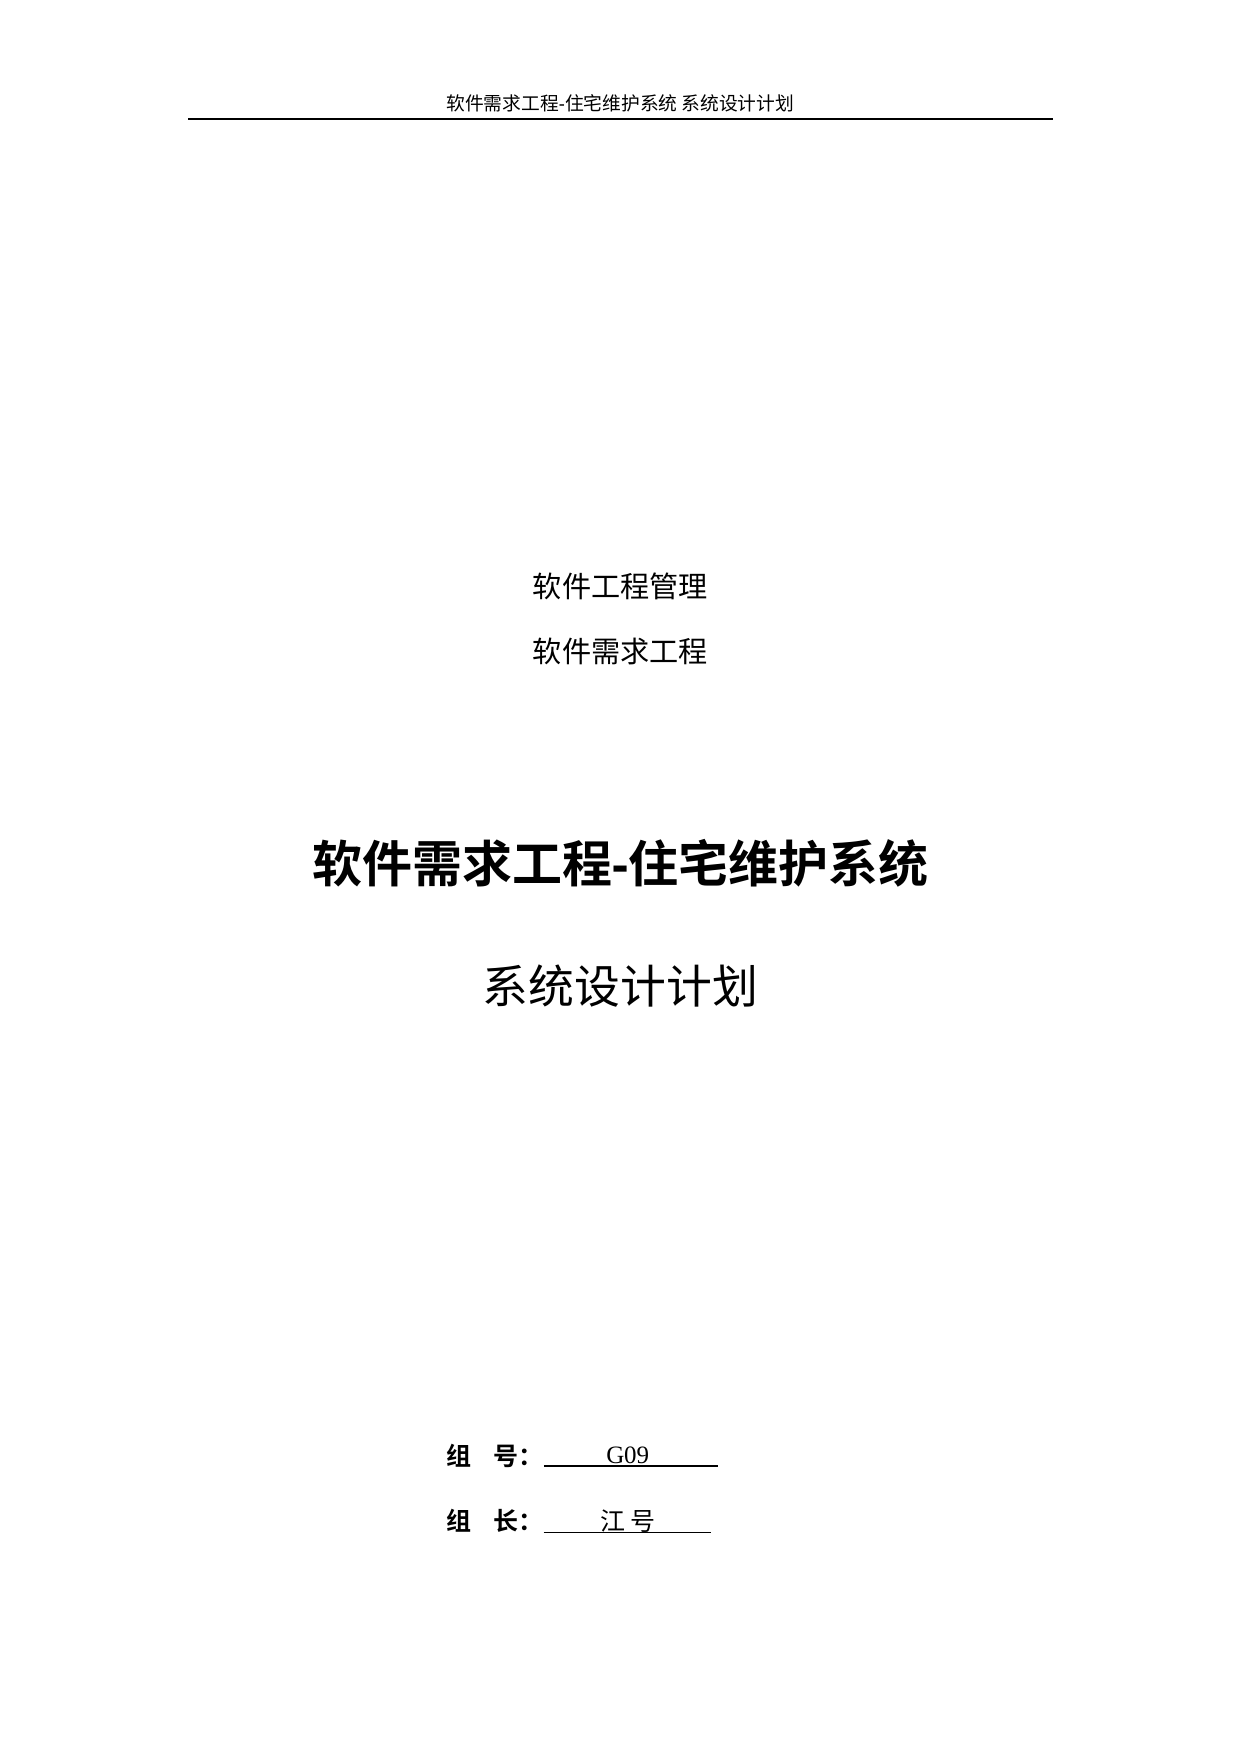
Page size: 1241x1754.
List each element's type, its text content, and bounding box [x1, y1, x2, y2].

text 软件工程管理 [187, 552, 1053, 617]
text 系统设计计划 [187, 934, 1053, 1032]
table_cell 组 长： [393, 1487, 543, 1552]
text 软件需求工程-住宅维护系统 [187, 812, 1053, 909]
table_cell 江 号 [544, 1487, 847, 1552]
text 软件需求工程 [187, 617, 1053, 682]
table_header G09 [544, 1422, 847, 1487]
table_header 组 号： [393, 1422, 543, 1487]
